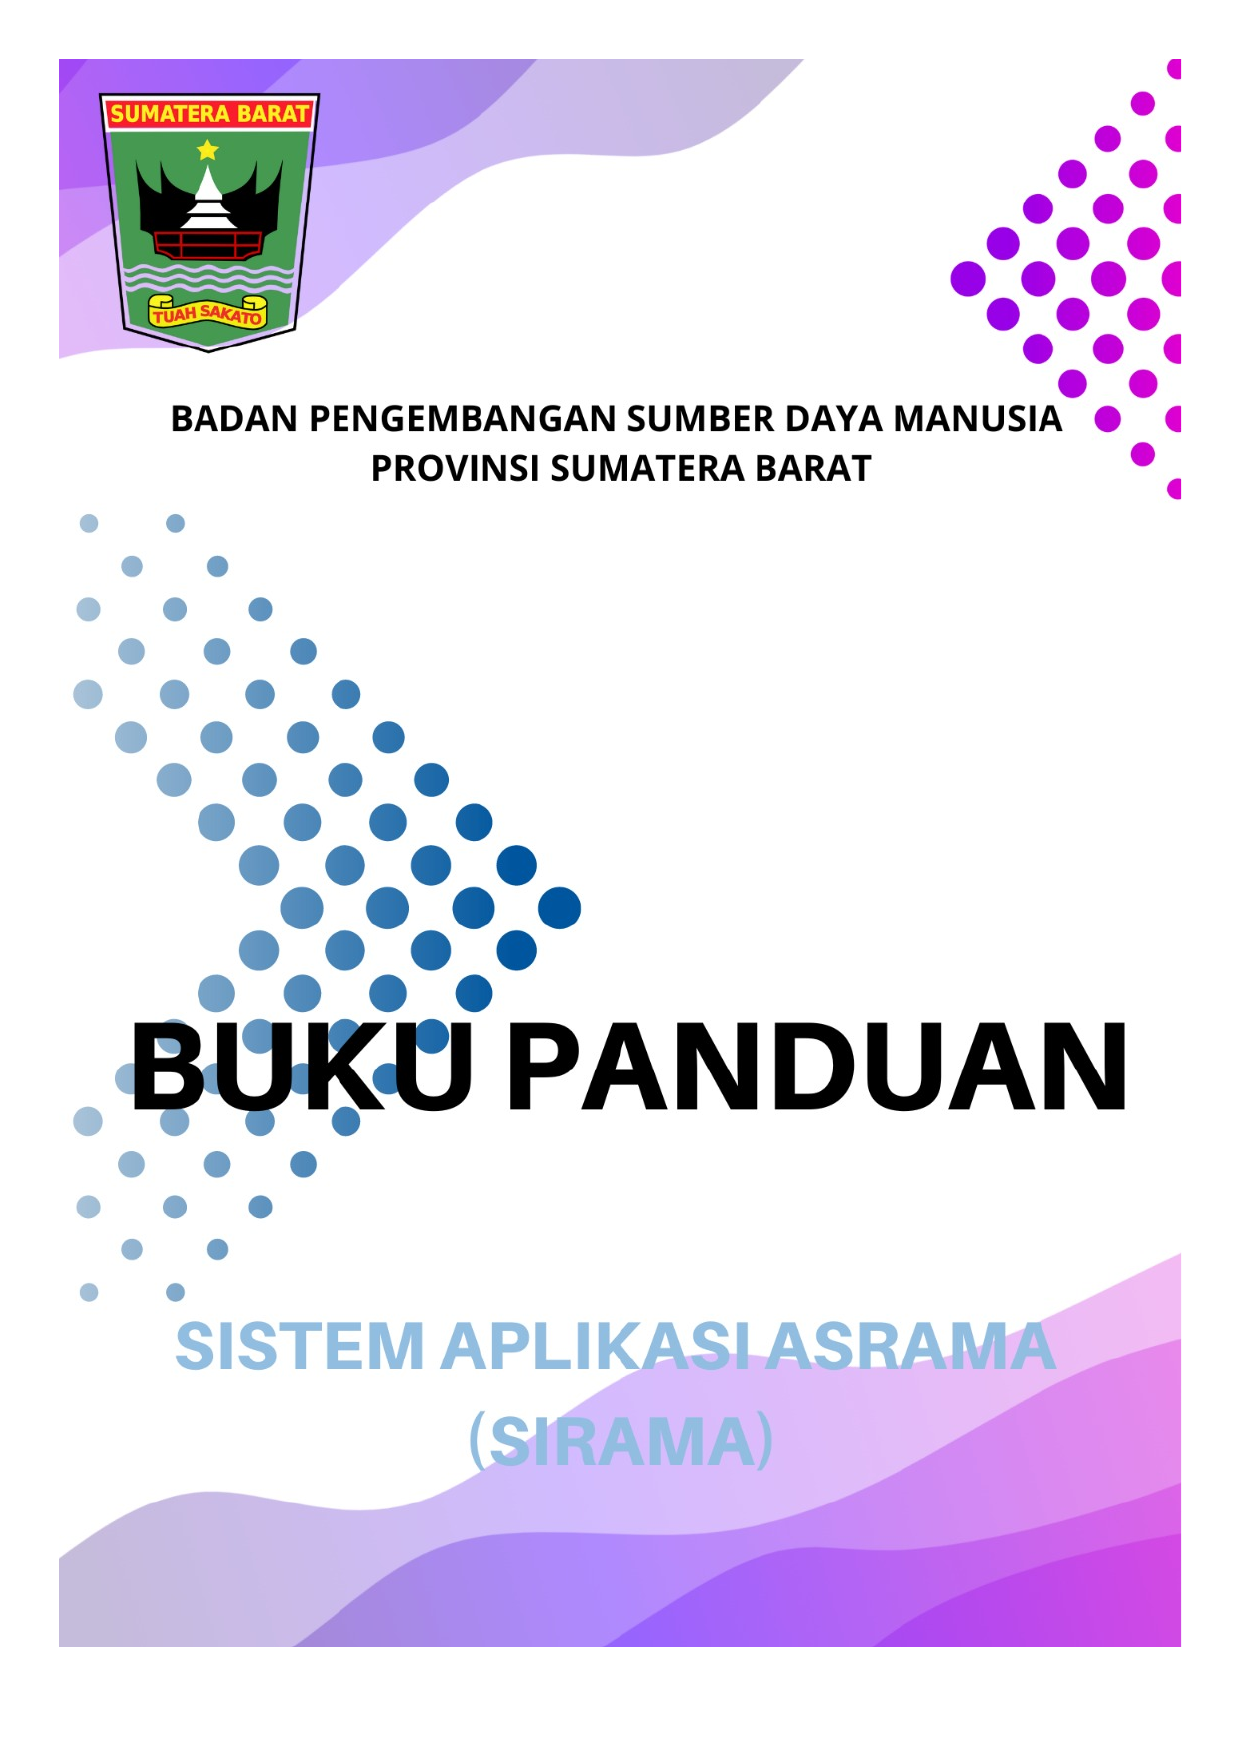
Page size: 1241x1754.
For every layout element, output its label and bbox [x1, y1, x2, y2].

picture [59, 59, 1182, 1647]
